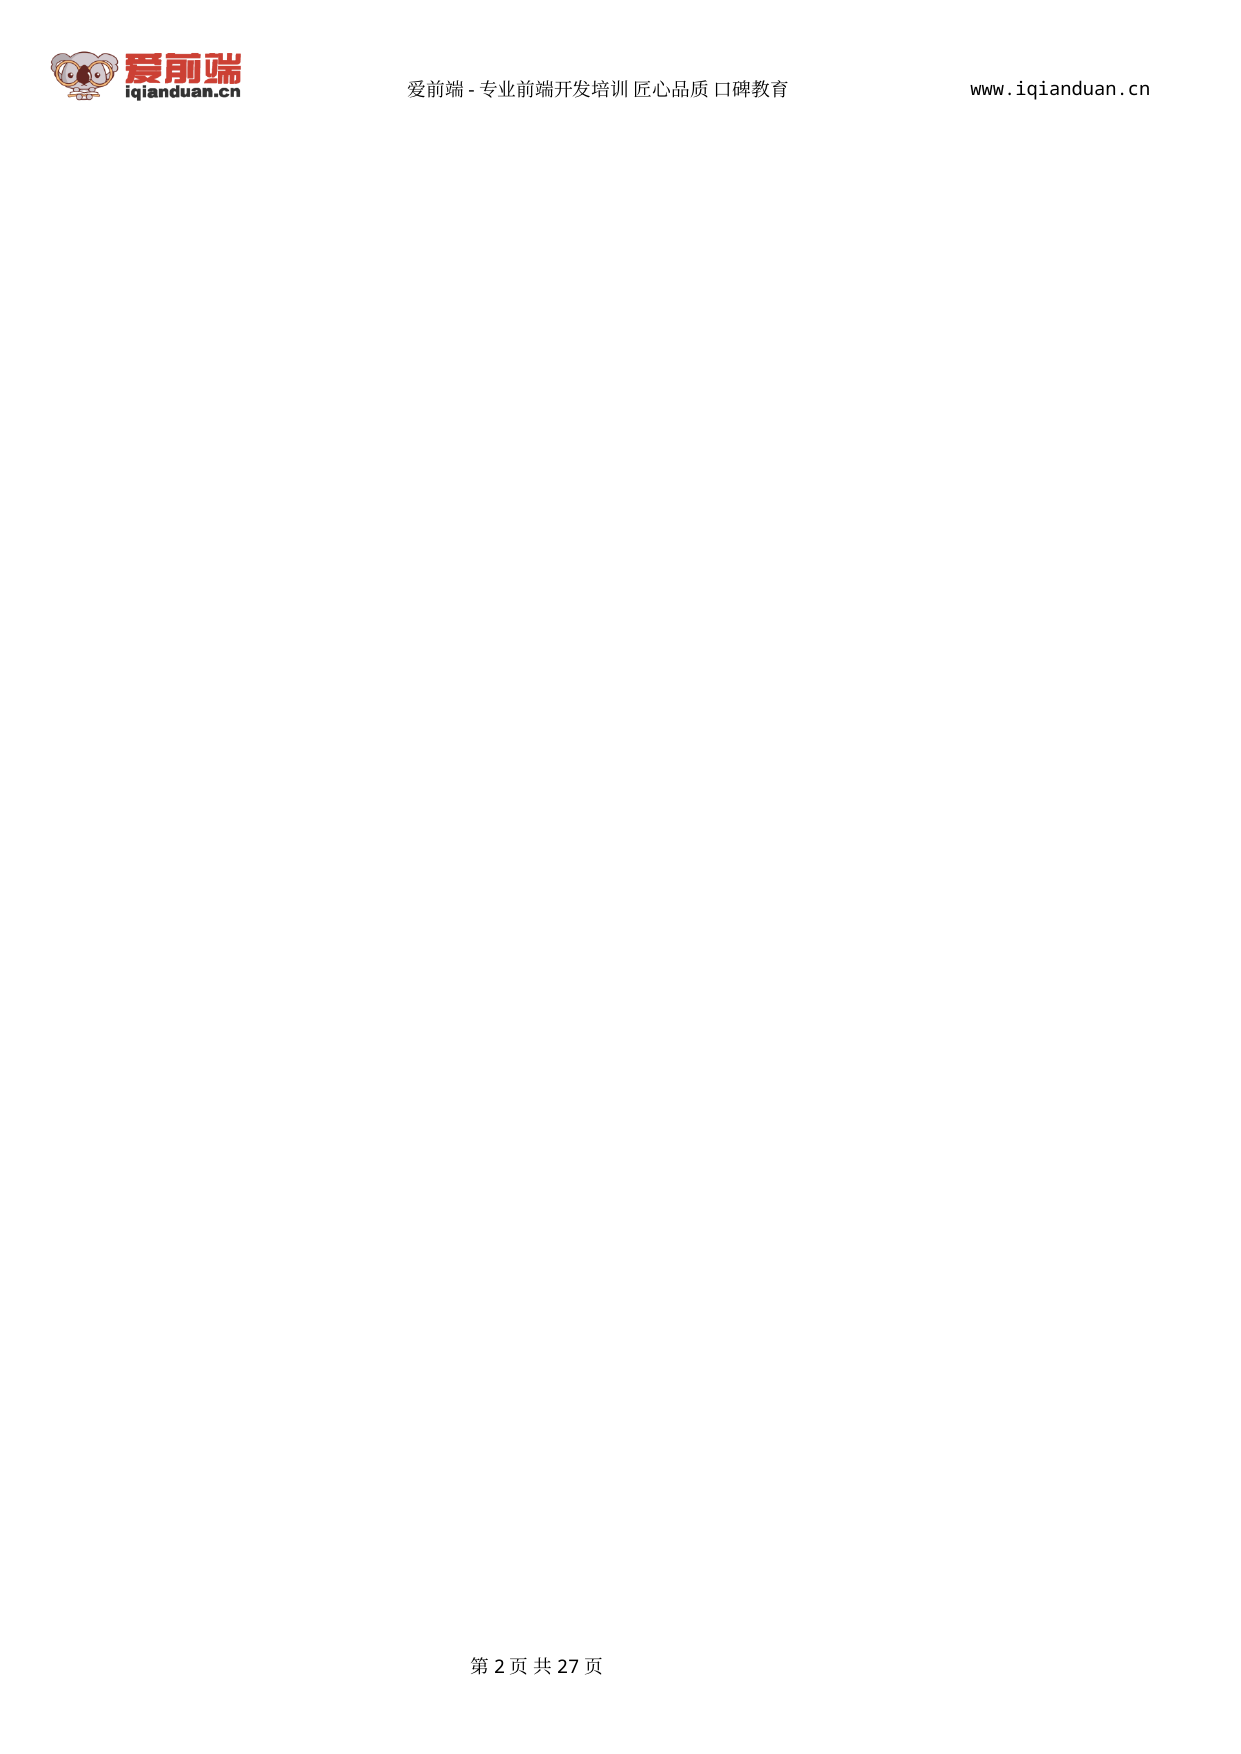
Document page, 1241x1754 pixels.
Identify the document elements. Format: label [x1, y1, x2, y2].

picture [48, 51, 245, 101]
